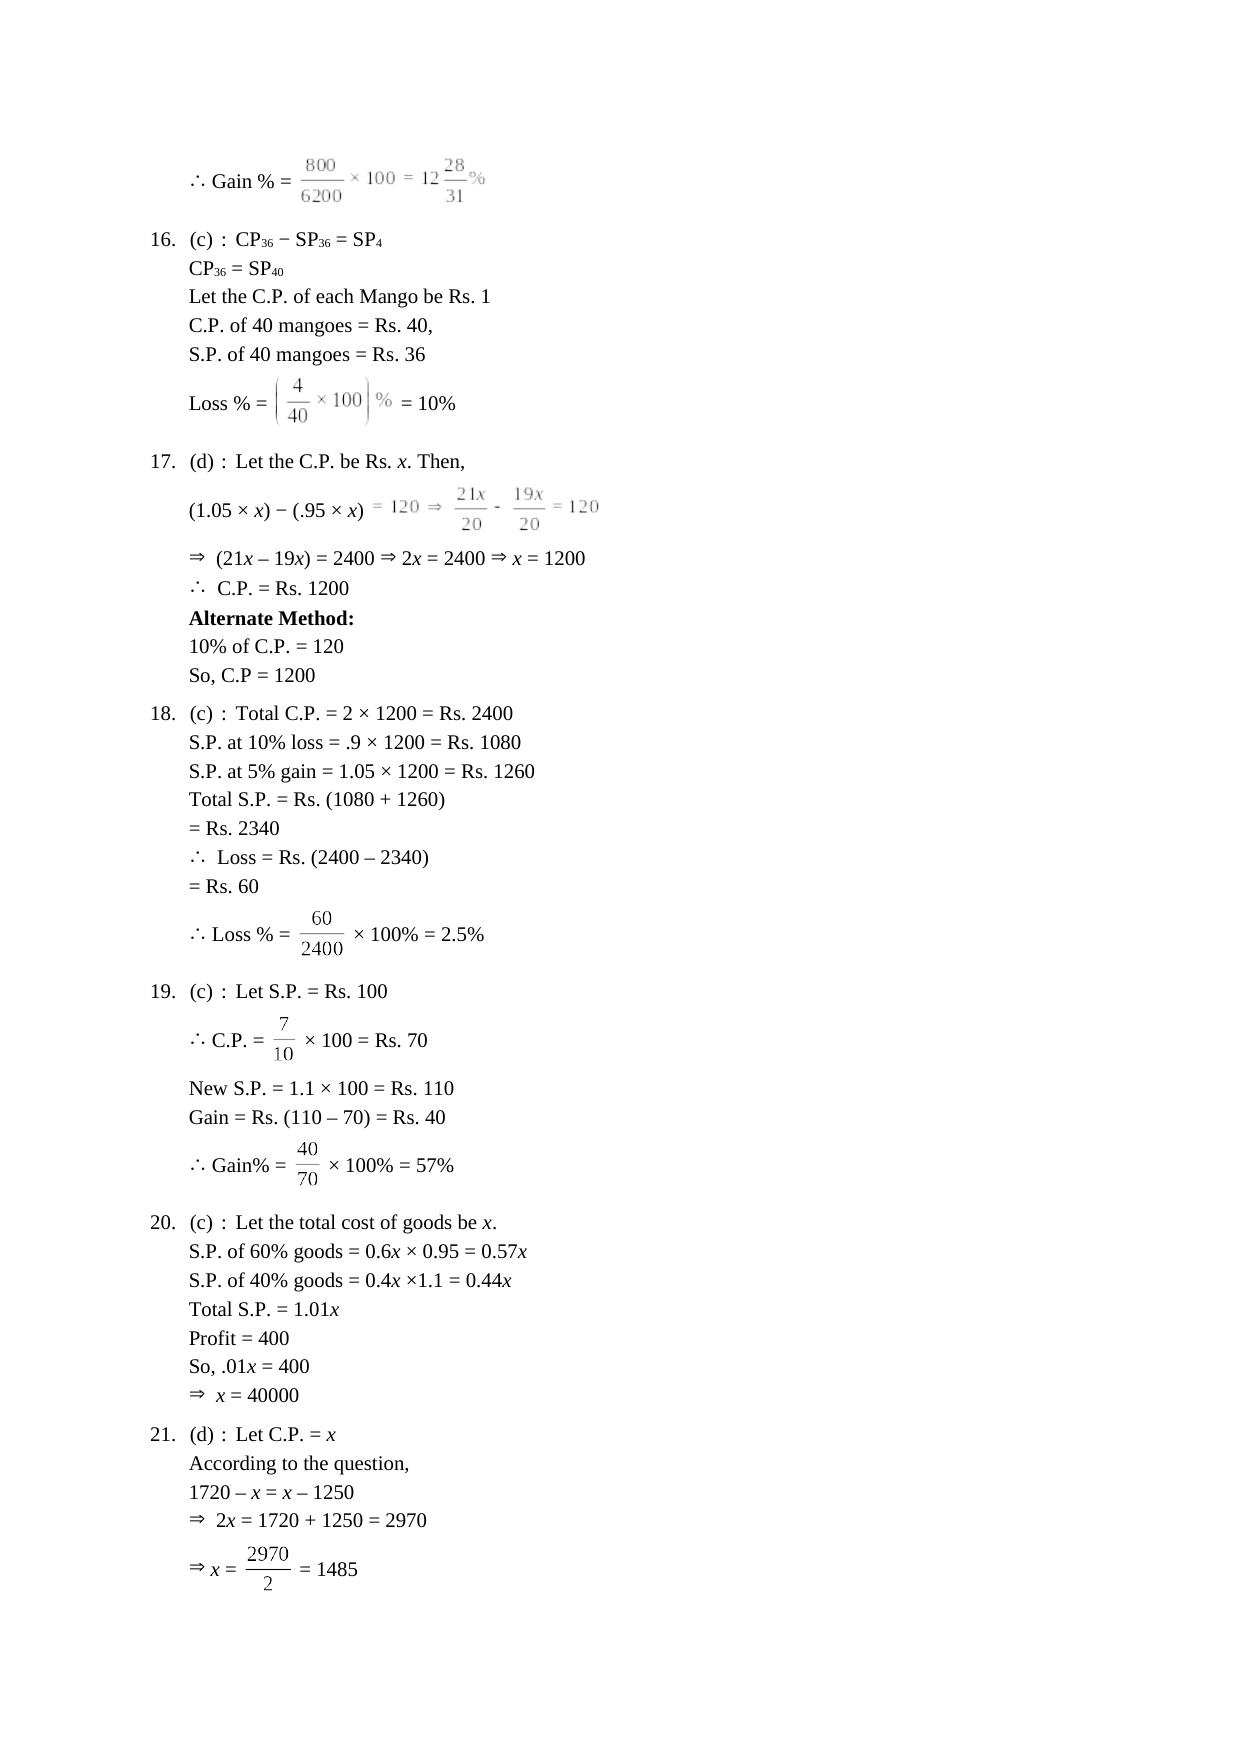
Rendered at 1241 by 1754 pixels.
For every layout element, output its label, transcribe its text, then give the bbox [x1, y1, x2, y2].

text Total S.P. = Rs. (1080 + 1260) [188, 787, 1090, 811]
text = Rs. 60 [188, 874, 1090, 898]
text S.P. at 5% gain = 1.05 × 1200 = Rs. 1260 [188, 758, 1090, 783]
text (21x – 19x) = 2400 2x = 2400 x = 1200 [188, 546, 1090, 570]
text (1.05 × x) − (.95 × x) [188, 478, 1090, 541]
text Gain = Rs. (110 – 70) = Rs. 40 [188, 1105, 1090, 1129]
text Gain% = × 100% = 57% [188, 1134, 1090, 1197]
text S.P. of 60% goods = 0.6x × 0.95 = 0.57x [188, 1239, 1090, 1263]
text Gain % = [188, 150, 1090, 213]
text 10% of C.P. = 120 [188, 634, 1090, 658]
text So, C.P = 1200 [188, 663, 1090, 687]
text 21. (d) : Let C.P. = x [150, 1422, 1090, 1446]
text 2x = 1720 + 1250 = 2970 [188, 1508, 1090, 1532]
text New S.P. = 1.1 × 100 = Rs. 110 [188, 1076, 1090, 1100]
text 16. (c) : CP36 − SP36 = SP4 [150, 227, 1090, 251]
text Loss % = = 10% [188, 371, 1090, 436]
text CP36 = SP40 [188, 255, 1090, 279]
text 20. (c) : Let the total cost of goods be x. [150, 1210, 1090, 1234]
text C.P. = × 100 = Rs. 70 [188, 1008, 1090, 1071]
text 1720 – x = x – 1250 [188, 1479, 1090, 1504]
text S.P. of 40% goods = 0.4x ×1.1 = 0.44x [188, 1268, 1090, 1292]
text So, .01x = 400 [188, 1354, 1090, 1378]
text Loss = Rs. (2400 – 2340) [188, 845, 1090, 869]
text Profit = 400 [188, 1326, 1090, 1350]
text 17. (d) : Let the C.P. be Rs. x. Then, [150, 449, 1090, 473]
text x = = 1485 [188, 1538, 1090, 1599]
text Total S.P. = 1.01x [188, 1297, 1090, 1321]
text = Rs. 2340 [188, 816, 1090, 840]
text 19. (c) : Let S.P. = Rs. 100 [150, 979, 1090, 1003]
text C.P. of 40 mangoes = Rs. 40, [188, 313, 1090, 337]
text According to the question, [188, 1451, 1090, 1475]
text S.P. at 10% loss = .9 × 1200 = Rs. 1080 [188, 730, 1090, 754]
text Alternate Method: [188, 605, 1090, 629]
text 18. (c) : Total C.P. = 2 × 1200 = Rs. 2400 [150, 701, 1090, 725]
text Loss % = × 100% = 2.5% [188, 903, 1090, 966]
text Let the C.P. of each Mango be Rs. 1 [188, 284, 1090, 308]
text C.P. = Rs. 1200 [188, 576, 1090, 600]
text S.P. of 40 mangoes = Rs. 36 [188, 342, 1090, 366]
text x = 40000 [188, 1383, 1090, 1407]
